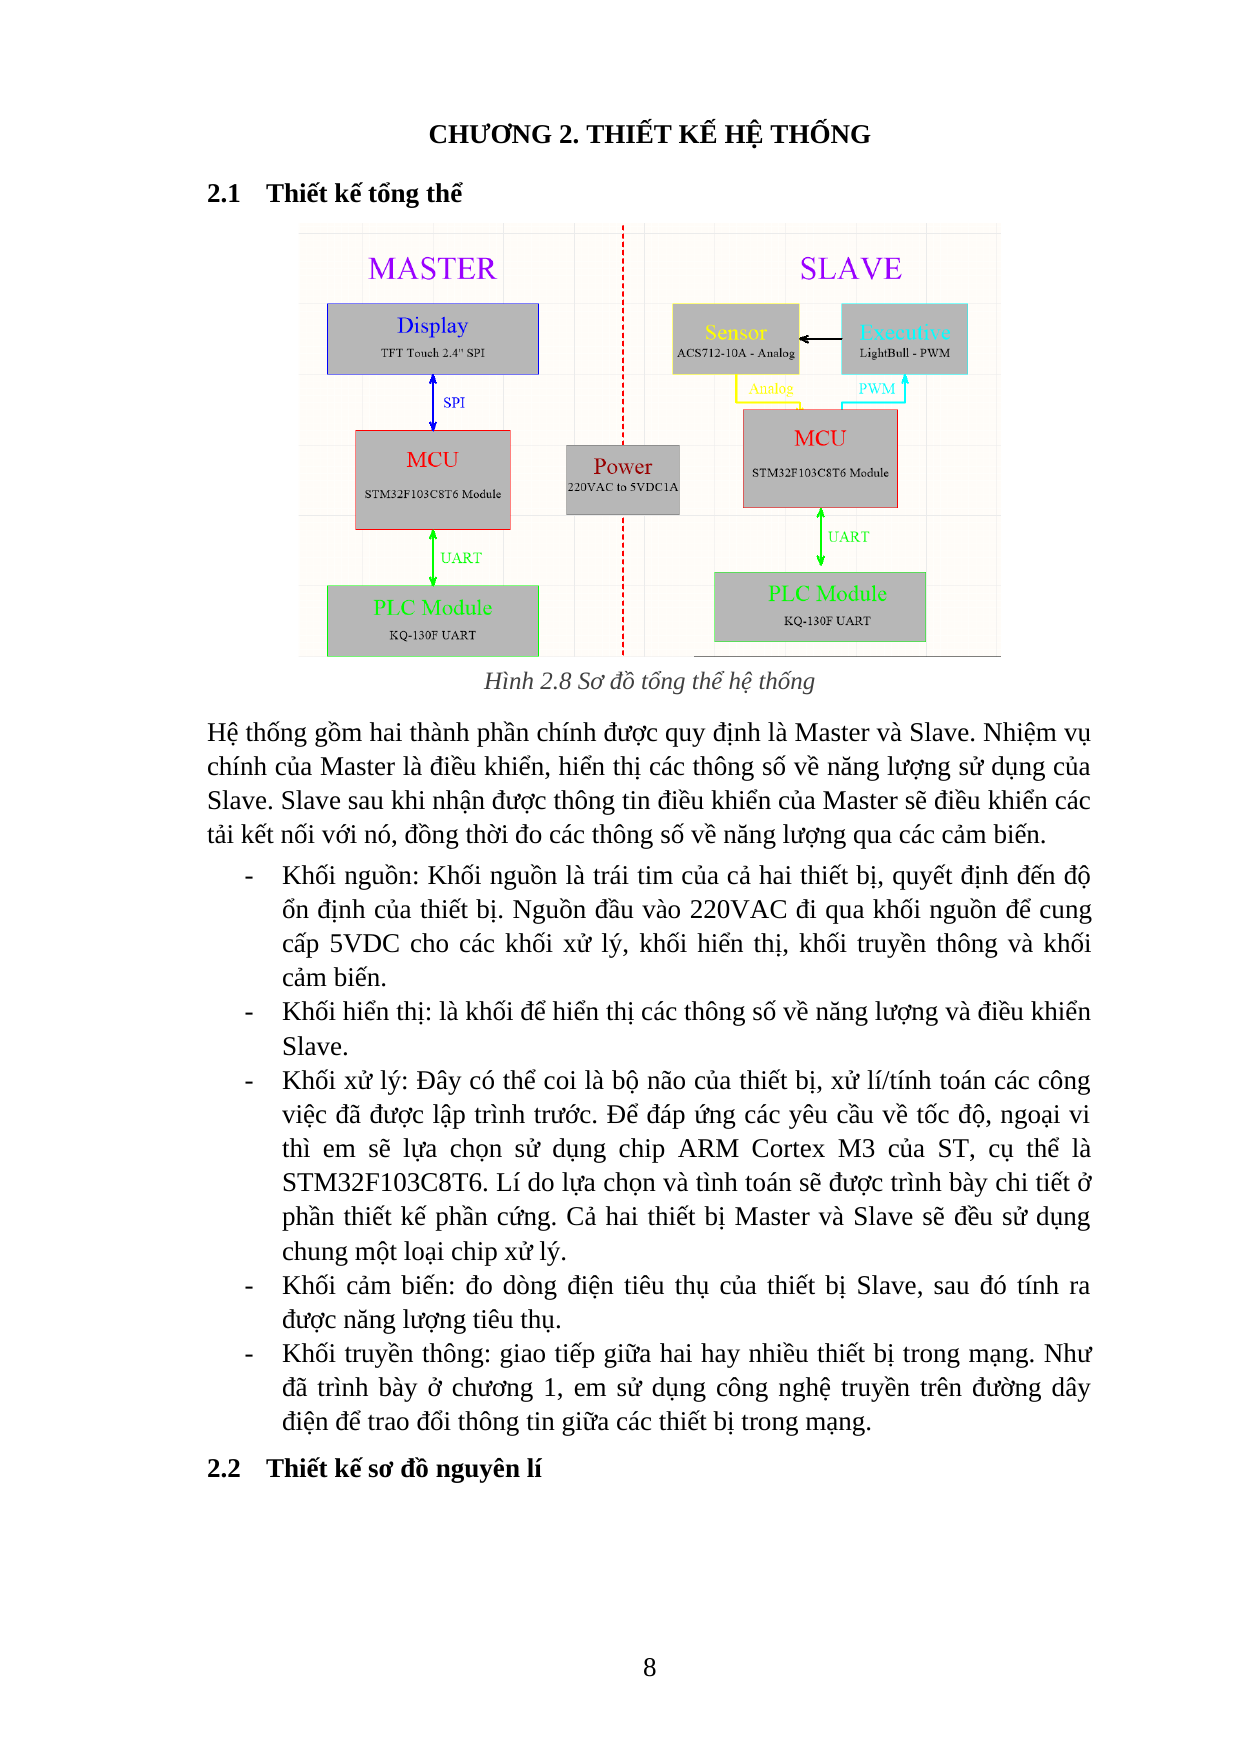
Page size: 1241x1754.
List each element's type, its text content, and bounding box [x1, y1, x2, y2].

list Khối cảm biến: đo dòng điện tiêu thụ của thiết bị Slave, sau đó tính ra được năng lượng tiêu thụ. [244, 1269, 1092, 1334]
text Hệ thống gồm hai thành phần chính được quy định là Master và Slave. Nhiệm vụ chính của Master là điều khiển, hiển thị các thông số về năng lượng sử dụng của Slave. Slave sau khi nhận được thông tin điều khiển của Master sẽ điều khiển các tải kết nối với nó, đồng thời đo các thông số về năng lượng qua các cảm biến. [207, 716, 1092, 849]
subtitle Thiết kế tổng thể [207, 177, 1092, 208]
subtitle THIẾT KẾ HỆ THỐNG [207, 118, 1092, 149]
subtitle Thiết kế sơ đồ nguyên lí [207, 1452, 1092, 1483]
picture [298, 223, 1001, 657]
list Khối nguồn: Khối nguồn là trái tim của cả hai thiết bị, quyết định đến độ ổn định của thiết bị. Nguồn đầu vào 220VAC đi qua khối nguồn để cung cấp 5VDC cho các khối xử lý, khối hiển thị, khối truyền thông và khối cảm biến. [244, 859, 1092, 992]
list Khối hiển thị: là khối để hiển thị các thông số về năng lượng và điều khiển Slave. [244, 996, 1092, 1061]
